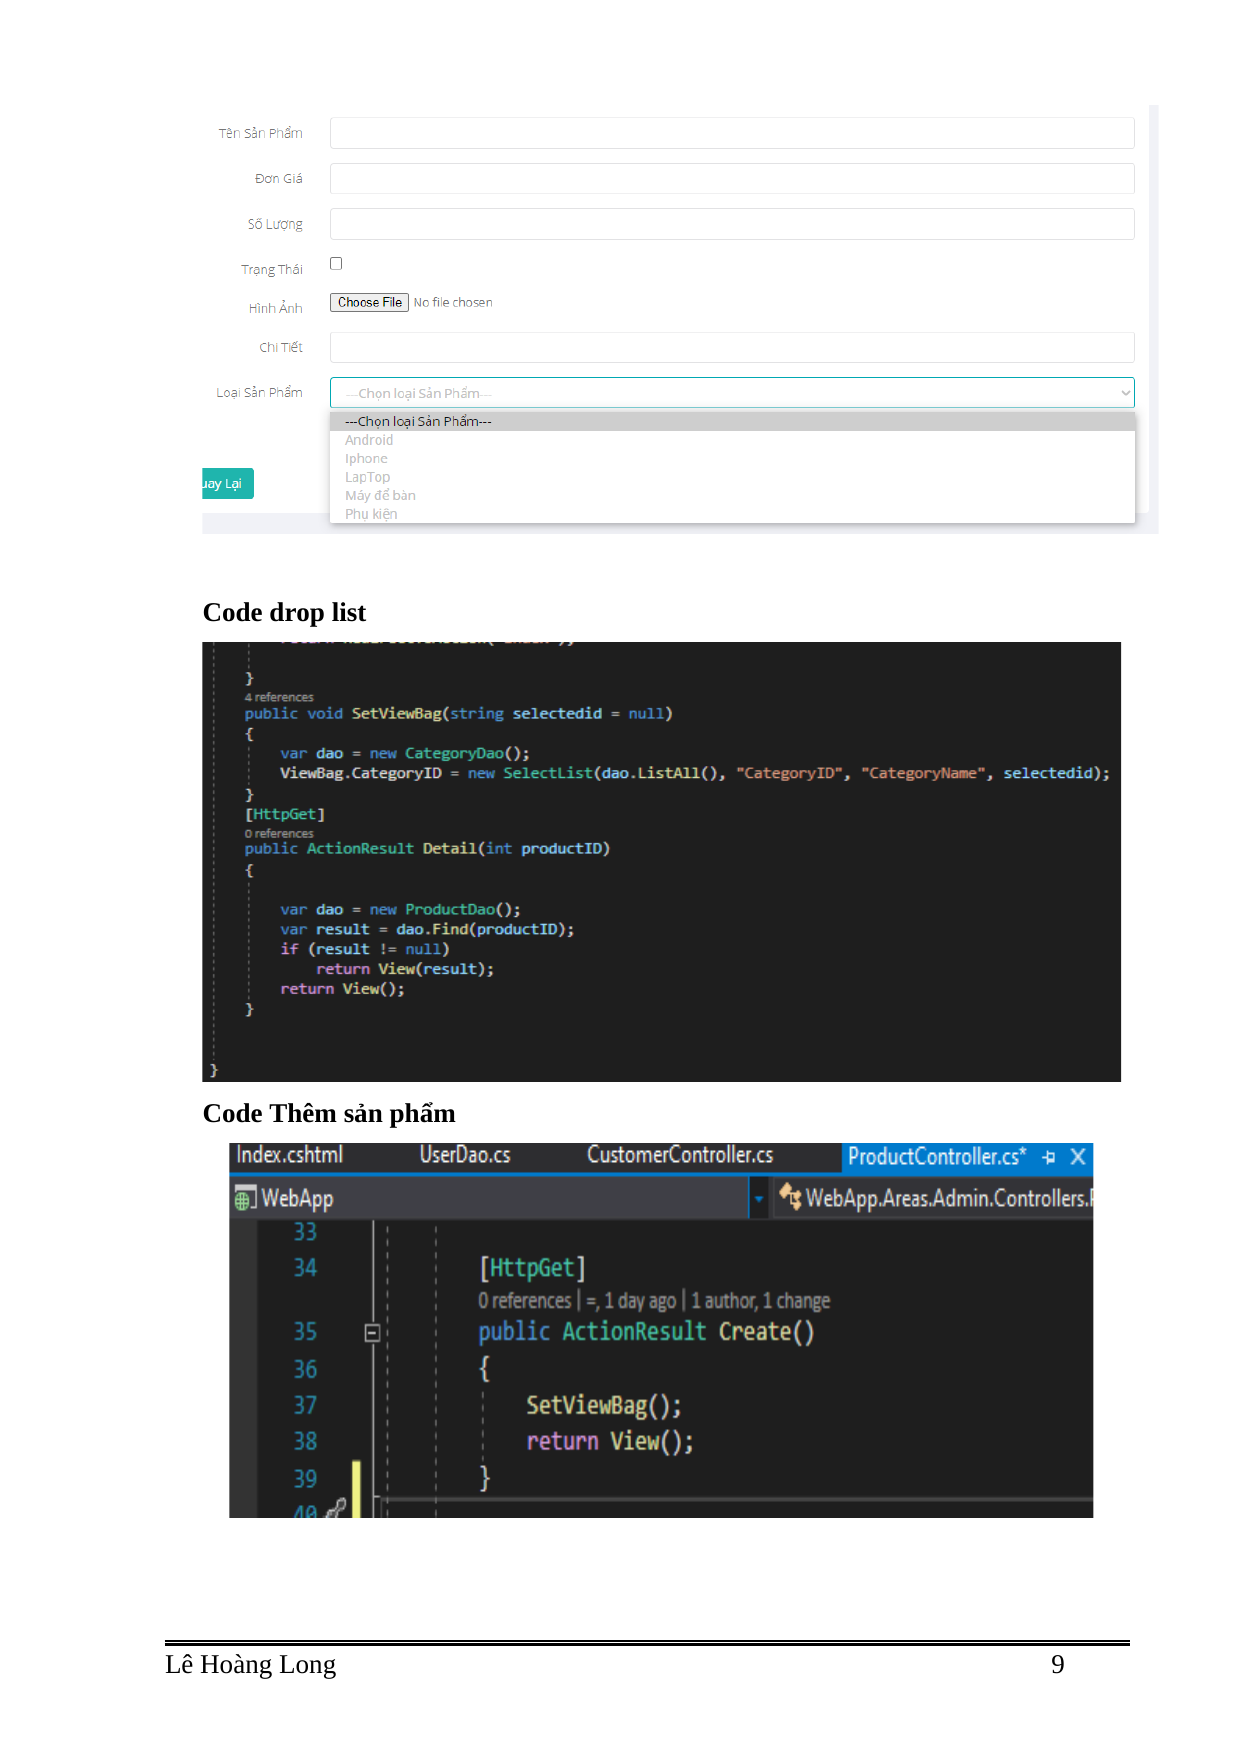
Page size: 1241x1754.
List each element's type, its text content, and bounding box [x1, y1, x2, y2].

picture [202, 642, 1122, 1082]
picture [229, 1143, 1094, 1518]
text Code Thêm sản phẩm [165, 1097, 1120, 1128]
picture [202, 105, 1159, 534]
text Code drop list [165, 596, 1120, 627]
